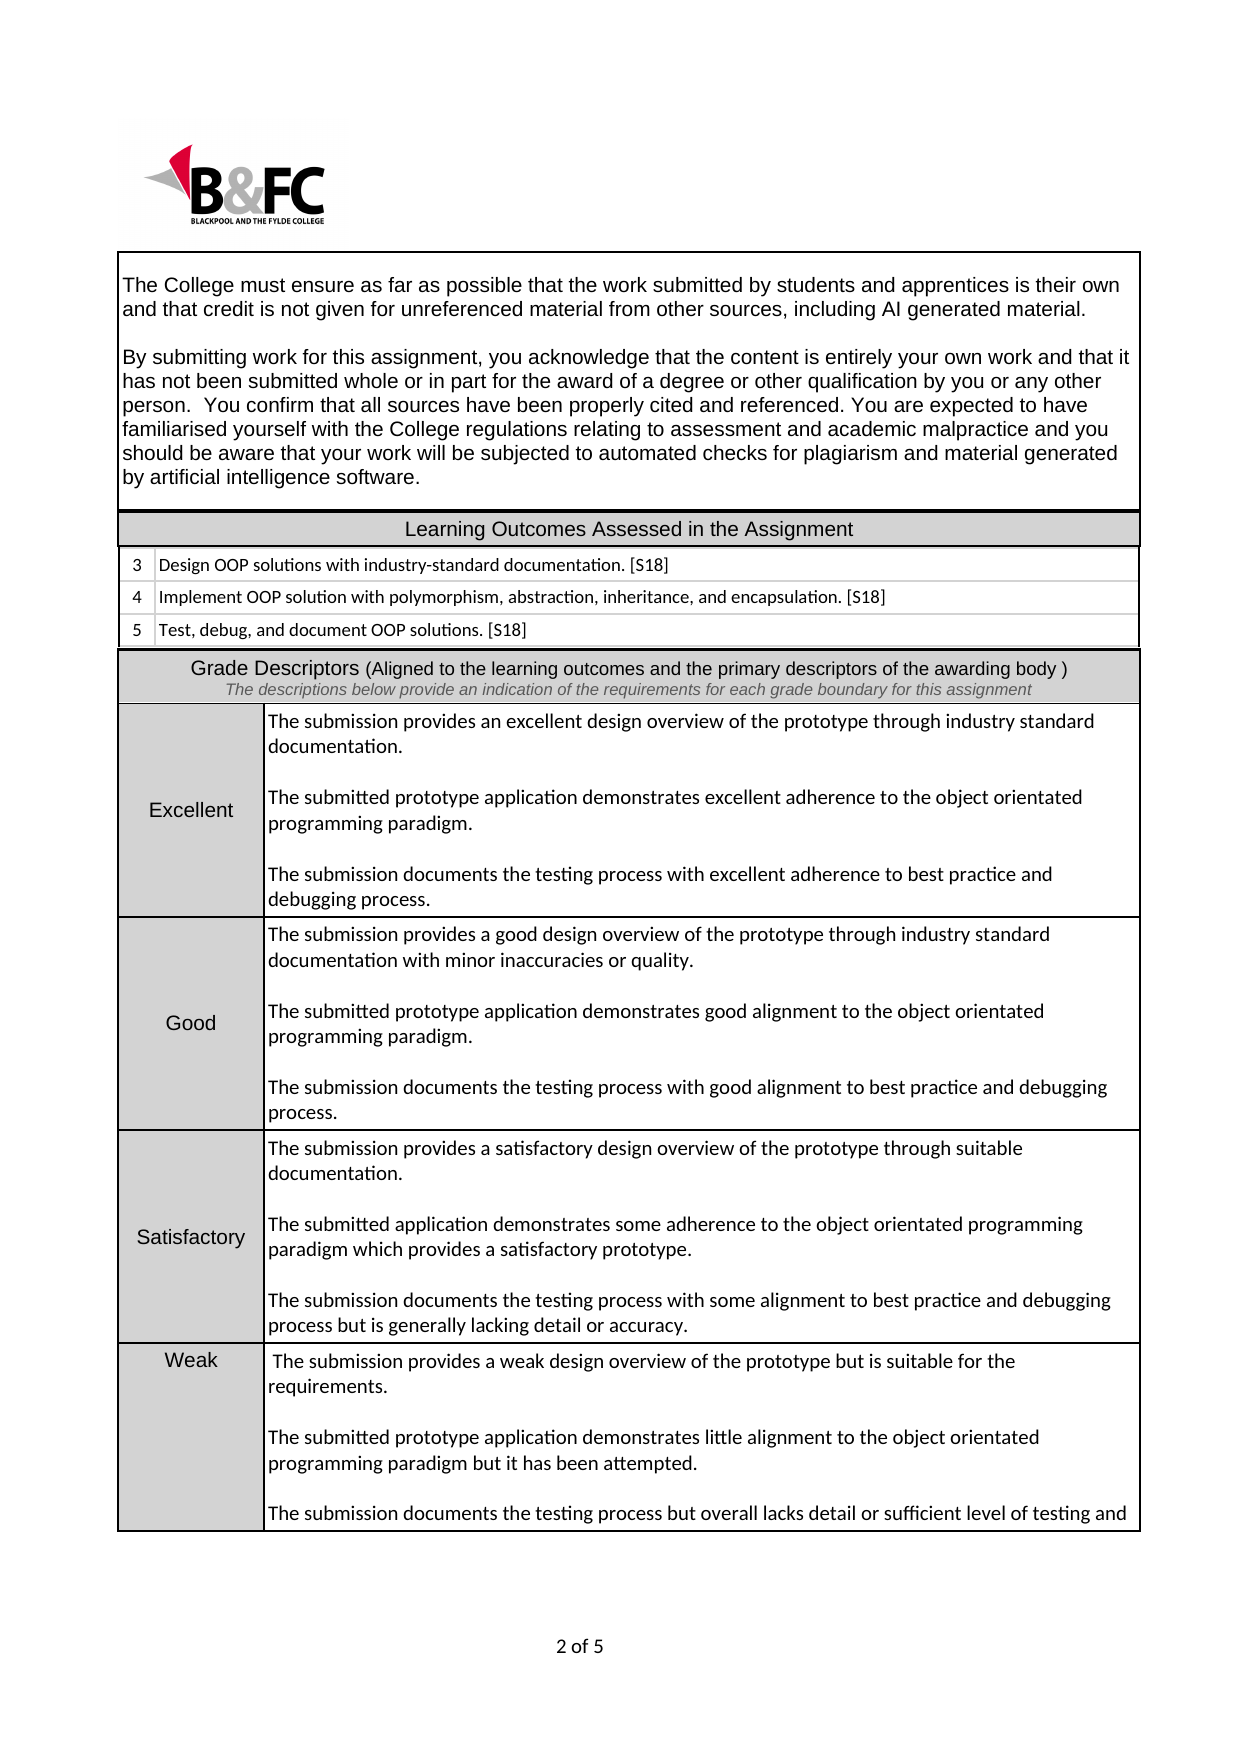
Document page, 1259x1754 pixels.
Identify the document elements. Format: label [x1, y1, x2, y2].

table_header [265, 704, 1139, 916]
table_header [120, 549, 154, 580]
table_header [265, 918, 1139, 1129]
table_header [120, 582, 154, 613]
picture [118, 118, 350, 251]
table_header [265, 1131, 1139, 1342]
table_header [265, 1344, 1139, 1530]
table_header [156, 549, 1138, 580]
table_header [120, 615, 154, 645]
table_header [156, 615, 1138, 645]
table_header [156, 582, 1138, 613]
